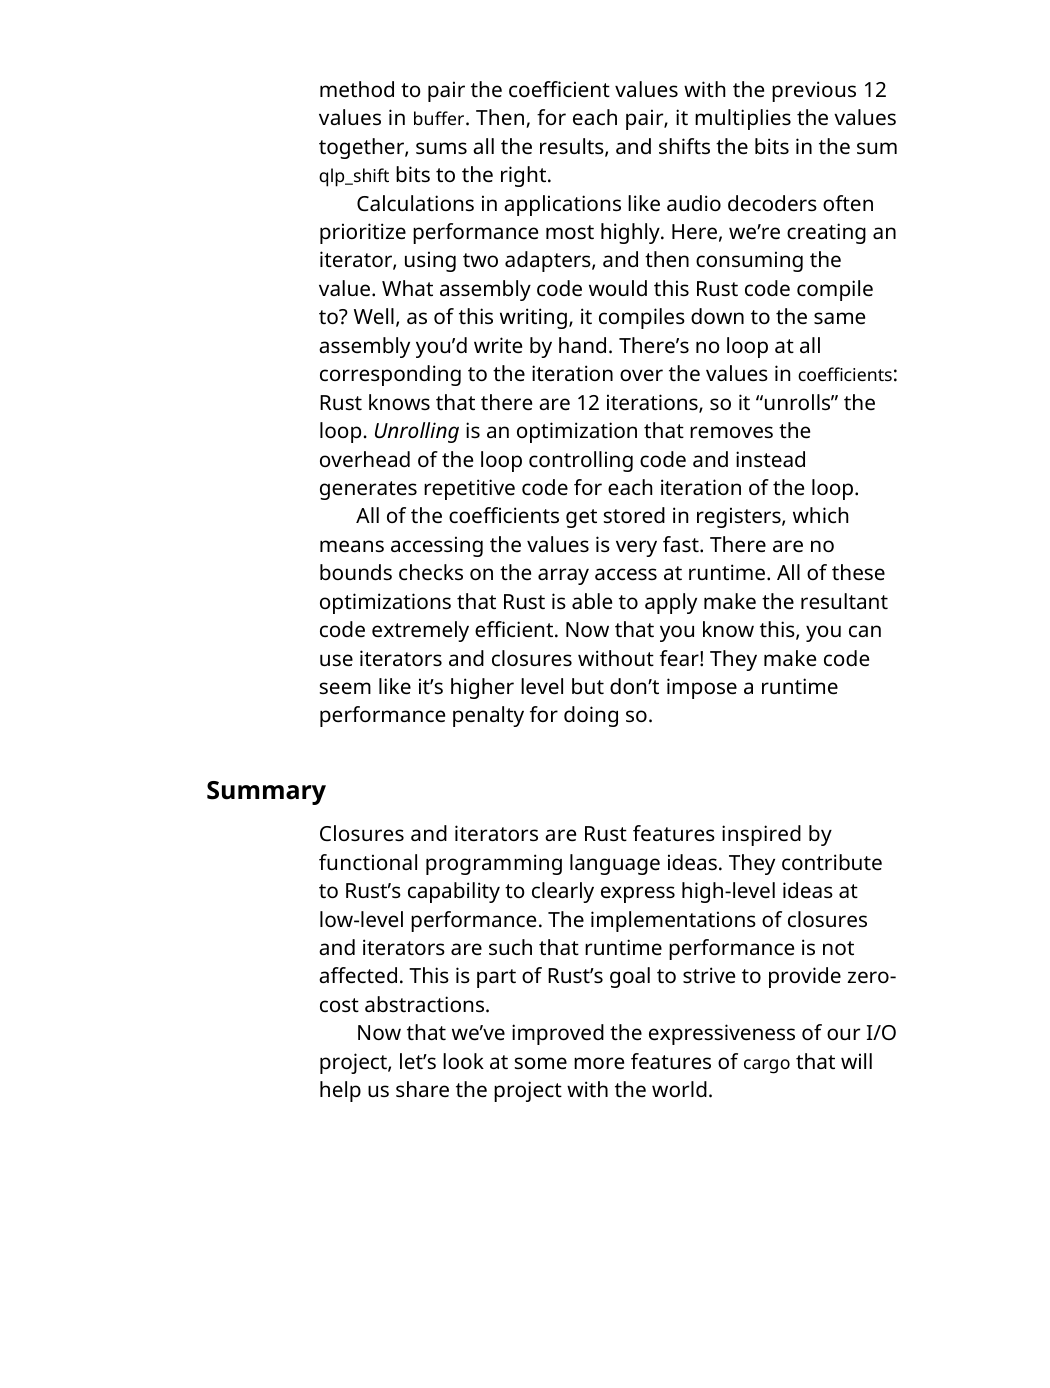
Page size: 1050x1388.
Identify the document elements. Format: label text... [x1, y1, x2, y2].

text All of the coefficients get stored in registers, which means accessing the values is very fast. There are no bounds checks on the array access at runtime. All of these optimizations that Rust is able to apply make the resultant code extremely efficient. Now that you know this, you can use iterators and closures without fear! They make code seem like it’s higher level but don’t impose a runtime performance penalty for doing so. [319, 502, 900, 729]
text Now that we’ve improved the expressiveness of our I/O project, let’s look at some more features of cargo that will help us share the project with the world. [319, 1018, 900, 1104]
text Closures and iterators are Rust features inspired by functional programming language ideas. They contribute to Rust’s capability to clearly express high-level ideas at low-level performance. The implementations of closures and iterators are such that runtime performance is not affected. This is part of Rust’s goal to strive to provide zero-cost abstractions. [319, 819, 900, 1018]
text Calculations in applications like audio decoders often prioritize performance most highly. Here, we’re creating an iterator, using two adapters, and then consuming the value. What assembly code would this Rust code compile to? Well, as of this writing, it compiles down to the same assembly you’d write by hand. There’s no loop at all corresponding to the iteration over the values in coefficients: Rust knows that there are 12 iterations, so it “unrolls” the loop. Unrolling is an optimization that removes the overhead of the loop controlling code and instead generates repetitive code for each iteration of the loop. [319, 189, 900, 502]
text Summary [206, 773, 900, 807]
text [319, 75, 900, 189]
